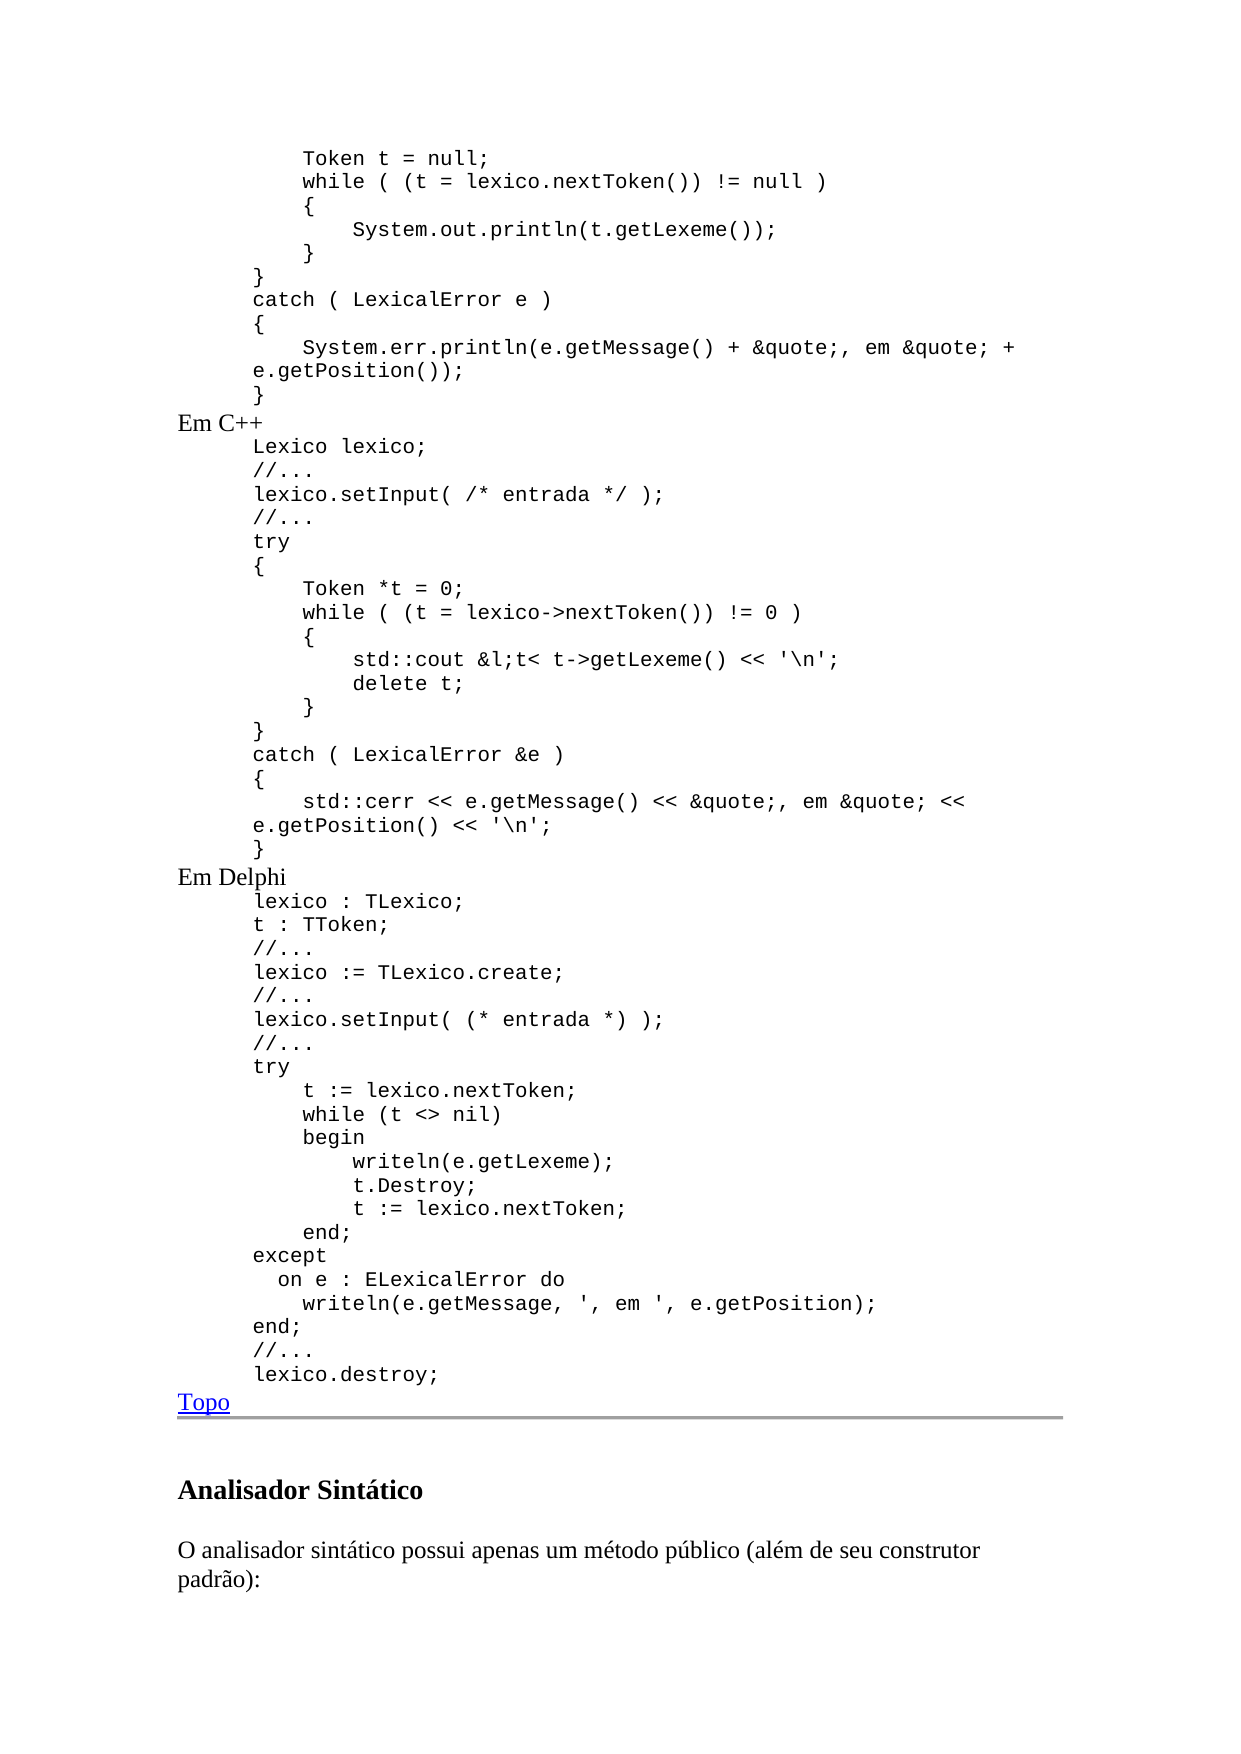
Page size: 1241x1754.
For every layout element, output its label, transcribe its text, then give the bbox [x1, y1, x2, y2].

text O analisador sintático possui apenas um método público (além de seu construtor padrão): [177, 1535, 1063, 1592]
text Analisador Sintático [177, 1473, 1063, 1506]
text lexico.setInput( /* entrada */ ); [252, 484, 1063, 507]
text while ( (t = lexico->nextToken()) != 0 ) [252, 602, 1063, 626]
text { [252, 555, 1063, 578]
text Em Delphi [177, 862, 1063, 891]
text delete t; [252, 673, 1063, 697]
text end; [252, 1316, 1063, 1340]
text Em C++ [177, 408, 1063, 436]
text begin [252, 1127, 1063, 1151]
text //... [252, 1340, 1063, 1364]
text //... [252, 938, 1063, 962]
text t.Destroy; [252, 1174, 1063, 1198]
text writeln(e.getMessage, ', em ', e.getPosition); [252, 1293, 1063, 1316]
text //... [252, 1033, 1063, 1056]
text { [252, 626, 1063, 649]
text { [252, 195, 1063, 218]
text std::cerr << e.getMessage() << &quote;, em &quote; << e.getPosition() << '\n'; [252, 791, 1063, 838]
text } [252, 720, 1063, 744]
text System.out.println(t.getLexeme()); [252, 218, 1063, 242]
text } [252, 838, 1063, 862]
text catch ( LexicalError &e ) [252, 744, 1063, 767]
text t := lexico.nextToken; [252, 1080, 1063, 1104]
text on e : ELexicalError do [252, 1269, 1063, 1293]
text except [252, 1246, 1063, 1269]
text } [252, 384, 1063, 408]
text } [252, 266, 1063, 289]
text Token *t = 0; [252, 578, 1063, 602]
text lexico : TLexico; [252, 891, 1063, 914]
text lexico := TLexico.create; [252, 962, 1063, 985]
text //... [252, 507, 1063, 531]
text lexico.setInput( (* entrada *) ); [252, 1009, 1063, 1033]
text t := lexico.nextToken; [252, 1198, 1063, 1222]
text catch ( LexicalError e ) [252, 289, 1063, 313]
text System.err.println(e.getMessage() + &quote;, em &quote; + e.getPosition()); [252, 337, 1063, 384]
text { [252, 313, 1063, 337]
text { [252, 767, 1063, 791]
text std::cout &l;t< t->getLexeme() << '\n'; [252, 649, 1063, 673]
text //... [252, 460, 1063, 484]
text } [252, 697, 1063, 720]
text end; [252, 1222, 1063, 1246]
text Lexico lexico; [252, 436, 1063, 460]
text Token t = null; [252, 148, 1063, 171]
text while (t <> nil) [252, 1104, 1063, 1127]
text } [252, 242, 1063, 266]
text t : TToken; [252, 914, 1063, 938]
text try [252, 1056, 1063, 1080]
text while ( (t = lexico.nextToken()) != null ) [252, 171, 1063, 195]
text lexico.destroy; [252, 1364, 1063, 1387]
text try [252, 531, 1063, 555]
text writeln(e.getLexeme); [252, 1151, 1063, 1174]
text //... [252, 985, 1063, 1009]
text Topo [177, 1387, 1063, 1416]
